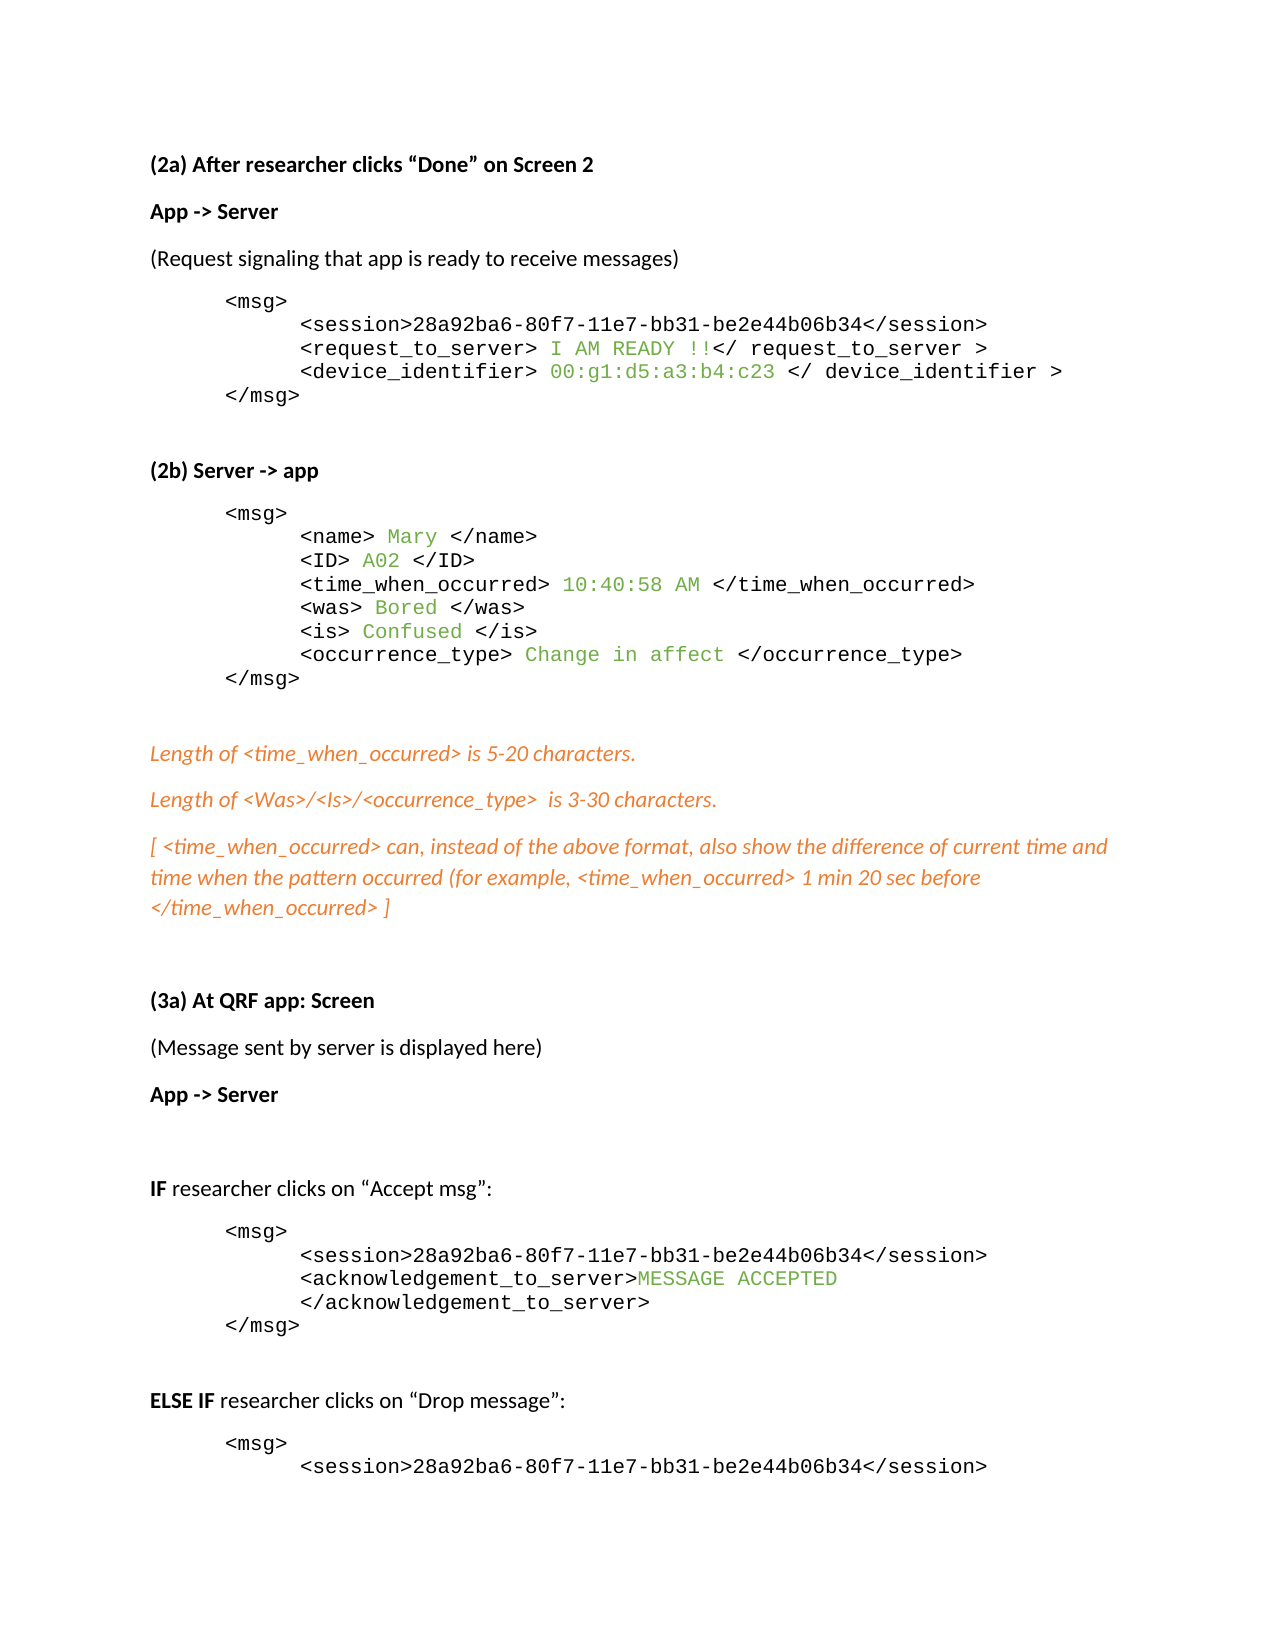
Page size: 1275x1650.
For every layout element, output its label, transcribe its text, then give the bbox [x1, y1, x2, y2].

text <occurrence_type> Change in affect </occurrence_type> [225, 644, 1125, 668]
text (2b) Server -> app [150, 456, 1125, 484]
text [ <time_when_occurred> can, instead of the above format, also show the difference of current time and time when the pattern occurred (for example, <time_when_occurred> 1 min 20 sec before </time_when_occurred> ] [150, 832, 1125, 921]
text </msg> [225, 1316, 1125, 1339]
text </msg> [225, 668, 1125, 692]
text <session>28a92ba6-80f7-11e7-bb31-be2e44b06b34</session> [225, 1457, 1125, 1480]
text <msg> [225, 1433, 1125, 1457]
text Length of <time_when_occurred> is 5-20 characters. [150, 739, 1125, 767]
text App -> Server [150, 1080, 1125, 1108]
text </msg> [225, 385, 1125, 409]
text <msg> [225, 291, 1125, 314]
text <session>28a92ba6-80f7-11e7-bb31-be2e44b06b34</session> [225, 1244, 1125, 1268]
text (Request signaling that app is ready to receive messages) [150, 244, 1125, 272]
text <device_identifier> 00:g1:d5:a3:b4:c23 </ device_identifier > [225, 362, 1125, 385]
text <msg> [225, 503, 1125, 526]
text IF researcher clicks on “Accept msg”: [150, 1174, 1125, 1202]
text <session>28a92ba6-80f7-11e7-bb31-be2e44b06b34</session> [225, 314, 1125, 338]
text <was> Bored </was> [225, 597, 1125, 621]
text <name> Mary </name> [225, 526, 1125, 550]
text <msg> [225, 1221, 1125, 1244]
text (3a) At QRF app: Screen [150, 987, 1125, 1014]
text ELSE IF researcher clicks on “Drop message”: [150, 1386, 1125, 1414]
text <request_to_server> I AM READY !!</ request_to_server > [225, 338, 1125, 362]
text <time_when_occurred> 10:40:58 AM </time_when_occurred> [225, 573, 1125, 597]
text <acknowledgement_to_server>MESSAGE ACCEPTED </acknowledgement_to_server> [300, 1268, 1125, 1316]
text <is> Confused </is> [225, 621, 1125, 644]
text (Message sent by server is displayed here) [150, 1033, 1125, 1061]
text App -> Server [150, 197, 1125, 225]
text <ID> A02 </ID> [225, 550, 1125, 573]
text (2a) After researcher clicks “Done” on Screen 2 [150, 150, 1125, 178]
text Length of <Was>/<Is>/<occurrence_type> is 3-30 characters. [150, 786, 1125, 813]
